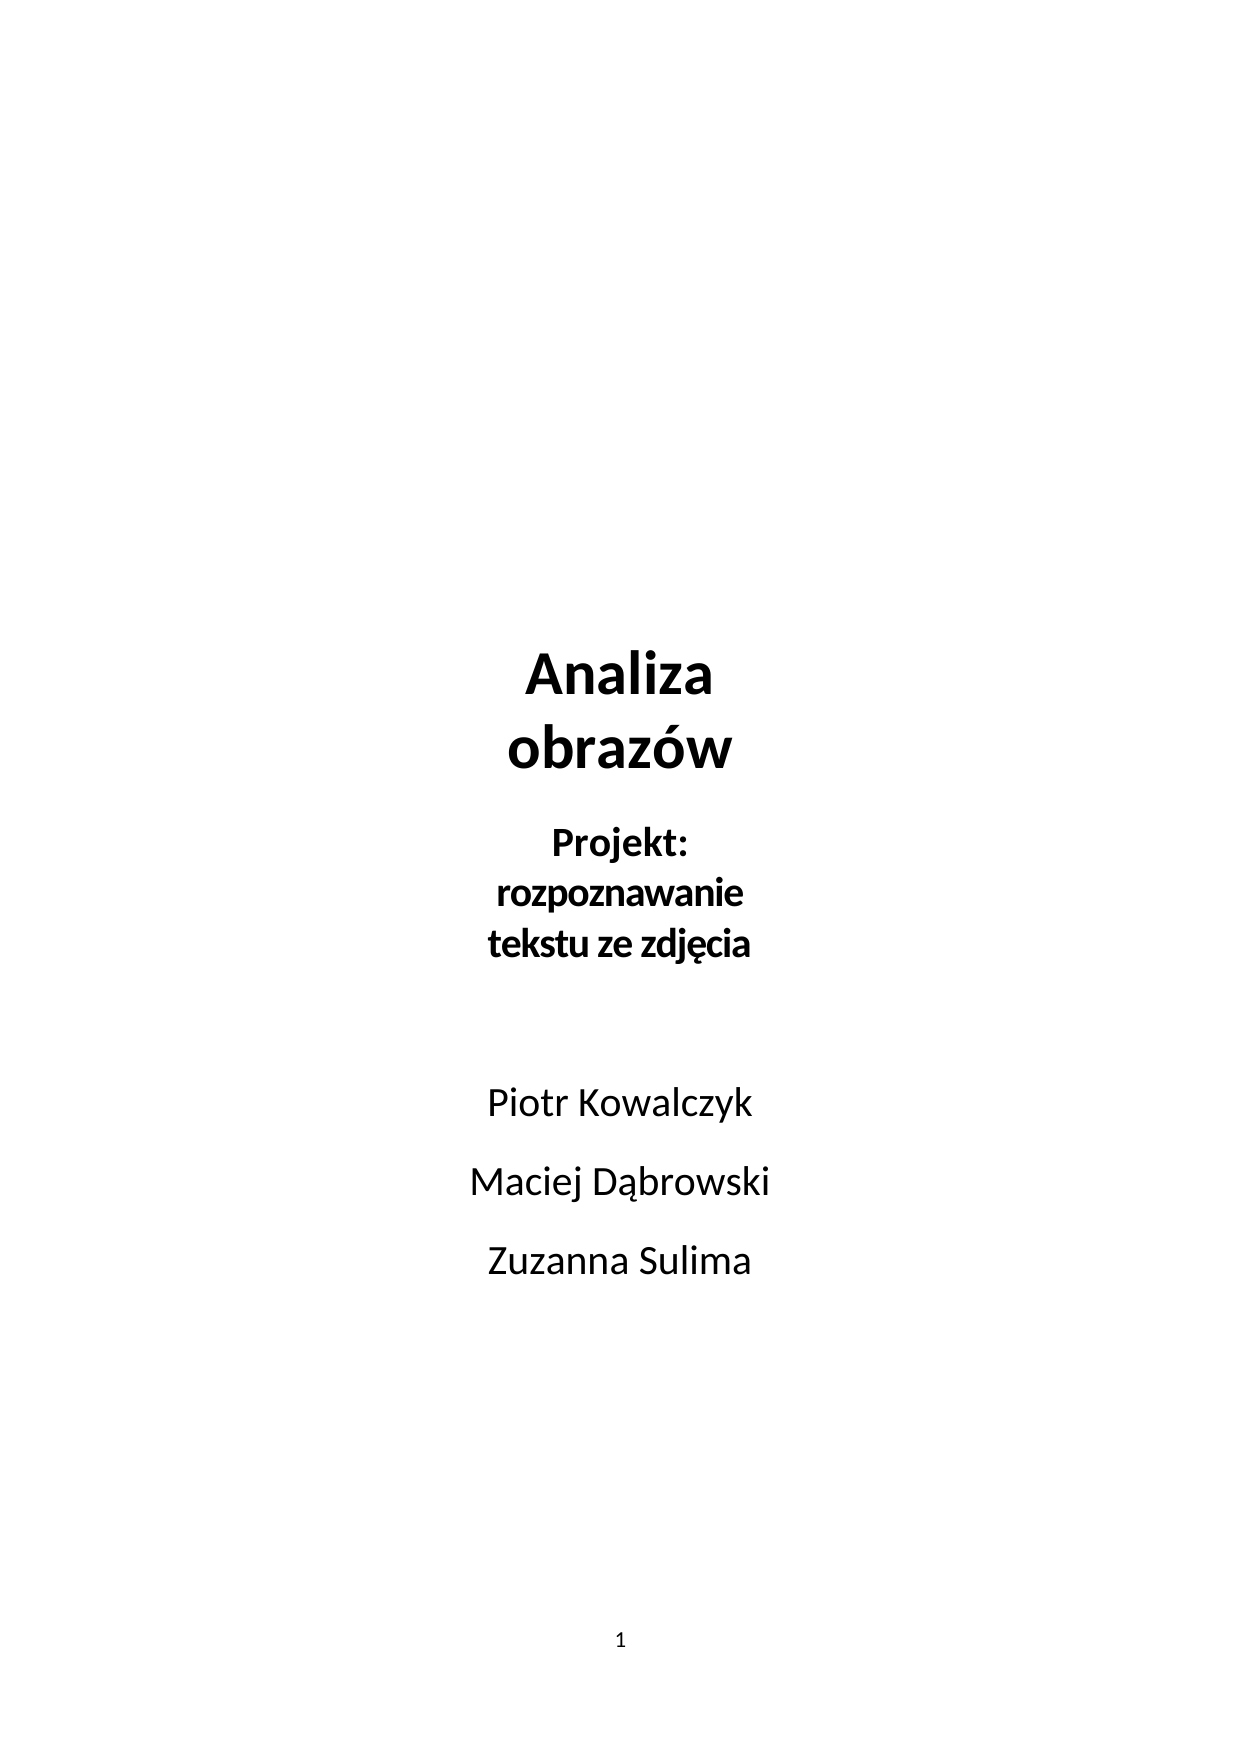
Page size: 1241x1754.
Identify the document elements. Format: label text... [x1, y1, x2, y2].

text Maciej Dąbrowski [466, 1155, 774, 1206]
title Analiza obrazów [464, 635, 776, 783]
text Projekt: rozpoznawanie tekstu ze zdjęcia [464, 816, 776, 968]
text Zuzanna Sulima [466, 1234, 774, 1285]
text Piotr Kowalczyk [466, 1076, 774, 1127]
